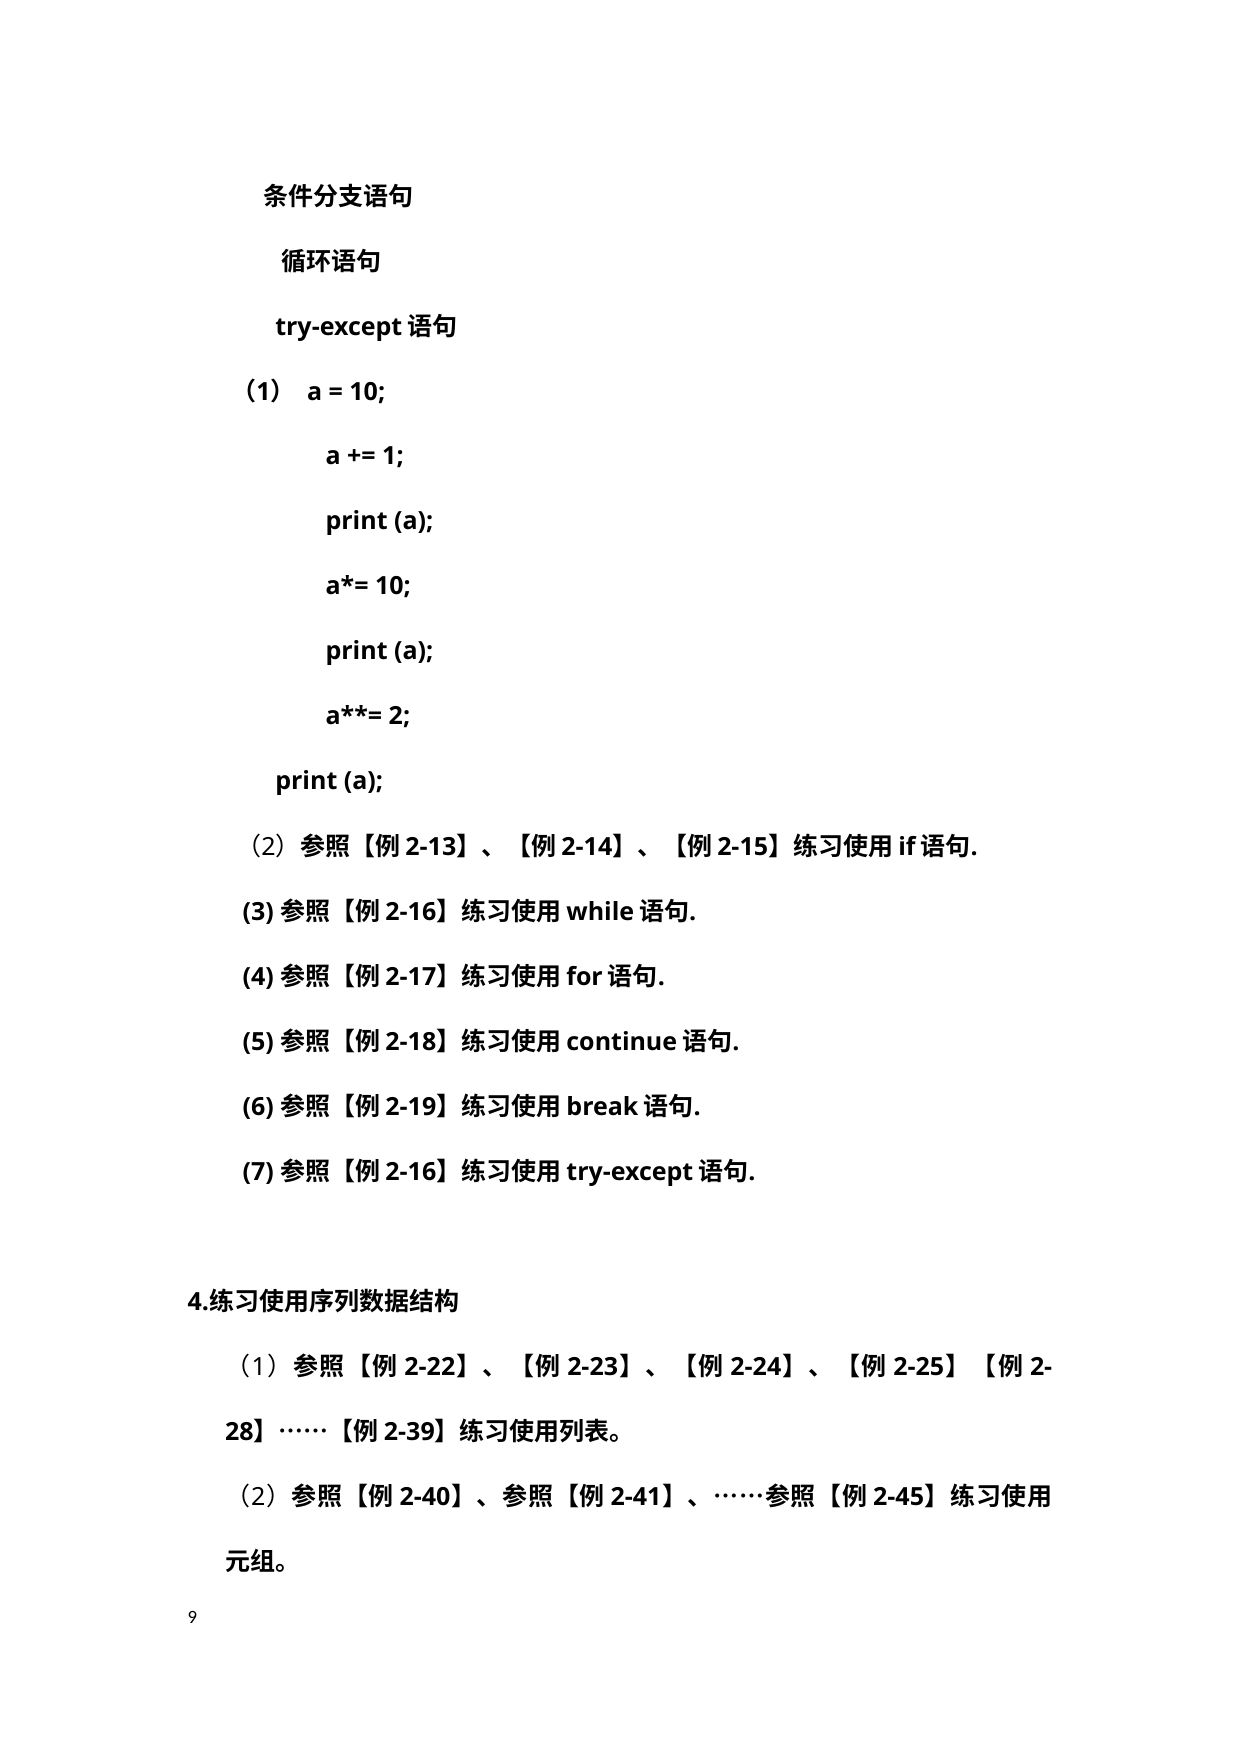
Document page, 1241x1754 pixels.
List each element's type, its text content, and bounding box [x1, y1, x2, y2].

text （1） a = 10; [187, 357, 1053, 422]
text (3) 参照【例2-16】练习使用while语句. [187, 877, 1053, 942]
list a*= 10; [275, 552, 1053, 617]
list 循环语句 [275, 227, 1053, 292]
list （2）参照【例2-40】、参照【例2-41】、……参照【例2-45】练习使用元组。 [225, 1462, 1053, 1592]
list print (a); [275, 617, 1053, 682]
list a**= 2; [275, 682, 1053, 747]
list print (a); [275, 487, 1053, 552]
list print (a); [275, 747, 1053, 812]
list try-except语句 [275, 292, 1053, 357]
text 4.练习使用序列数据结构 [187, 1267, 1053, 1332]
list a += 1; [275, 422, 1053, 487]
text (5) 参照【例2-18】练习使用continue语句. [187, 1007, 1053, 1072]
text (4) 参照【例2-17】练习使用for语句. [187, 942, 1053, 1007]
text 条件分支语句 [187, 162, 1053, 227]
text (7) 参照【例2-16】练习使用try-except语句. [187, 1137, 1053, 1202]
list （1）参照【例2-22】、【例2-23】、【例2-24】、【例2-25】【例2-28】……【例2-39】练习使用列表。 [225, 1332, 1053, 1462]
text （2）参照【例2-13】、【例2-14】、【例2-15】练习使用if语句. [187, 812, 1053, 877]
text (6) 参照【例2-19】练习使用break语句. [187, 1072, 1053, 1137]
